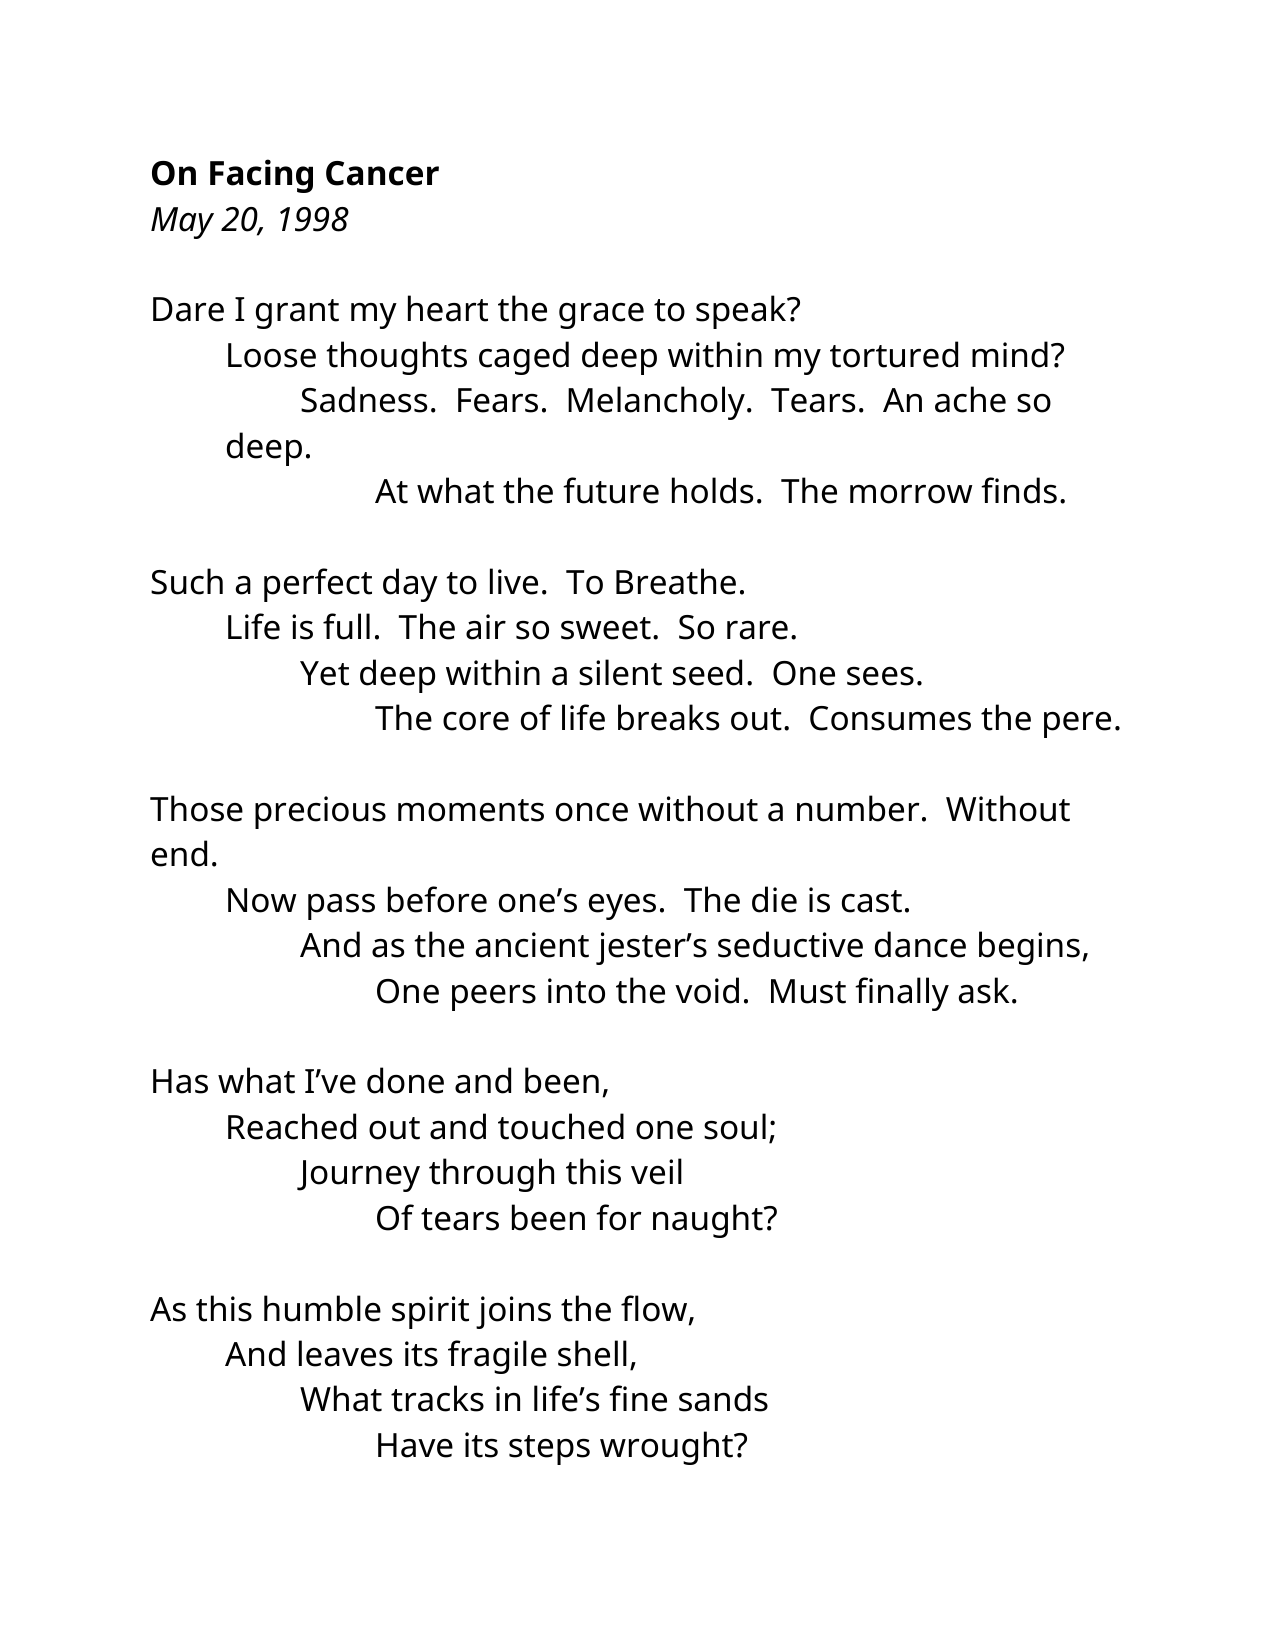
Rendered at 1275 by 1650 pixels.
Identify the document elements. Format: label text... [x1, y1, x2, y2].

text And leaves its fragile shell, [150, 1331, 1125, 1376]
text Yet deep within a silent seed. One sees. [225, 649, 1125, 695]
text Sadness. Fears. Melancholy. Tears. An ache so deep. [225, 377, 1125, 468]
text And as the ancient jester’s seductive dance begins, [225, 922, 1125, 967]
text The core of life breaks out. Consumes the pere. [300, 695, 1125, 740]
text As this humble spirit joins the flow, [150, 1285, 1125, 1331]
text What tracks in life’s fine sands [225, 1376, 1125, 1422]
text Journey through this veil [225, 1149, 1125, 1194]
text Life is full. The air so sweet. So rare. [150, 604, 1125, 649]
text Such a perfect day to live. To Breathe. [150, 559, 1125, 604]
text Has what I’ve done and been, [150, 1058, 1125, 1104]
text Reached out and touched one soul; [150, 1104, 1125, 1149]
text One peers into the void. Must finally ask. [300, 967, 1125, 1013]
text Those precious moments once without a number. Without end. [150, 786, 1125, 877]
text May 20, 1998 [150, 195, 1125, 241]
text Dare I grant my heart the grace to speak? [150, 286, 1125, 332]
text Now pass before one’s eyes. The die is cast. [150, 877, 1125, 922]
text Have its steps wrought? [150, 1422, 1125, 1467]
text At what the future holds. The morrow finds. [300, 468, 1125, 513]
text Of tears been for naught? [150, 1194, 1125, 1240]
text On Facing Cancer [150, 150, 1125, 195]
text Loose thoughts caged deep within my tortured mind? [150, 332, 1125, 377]
